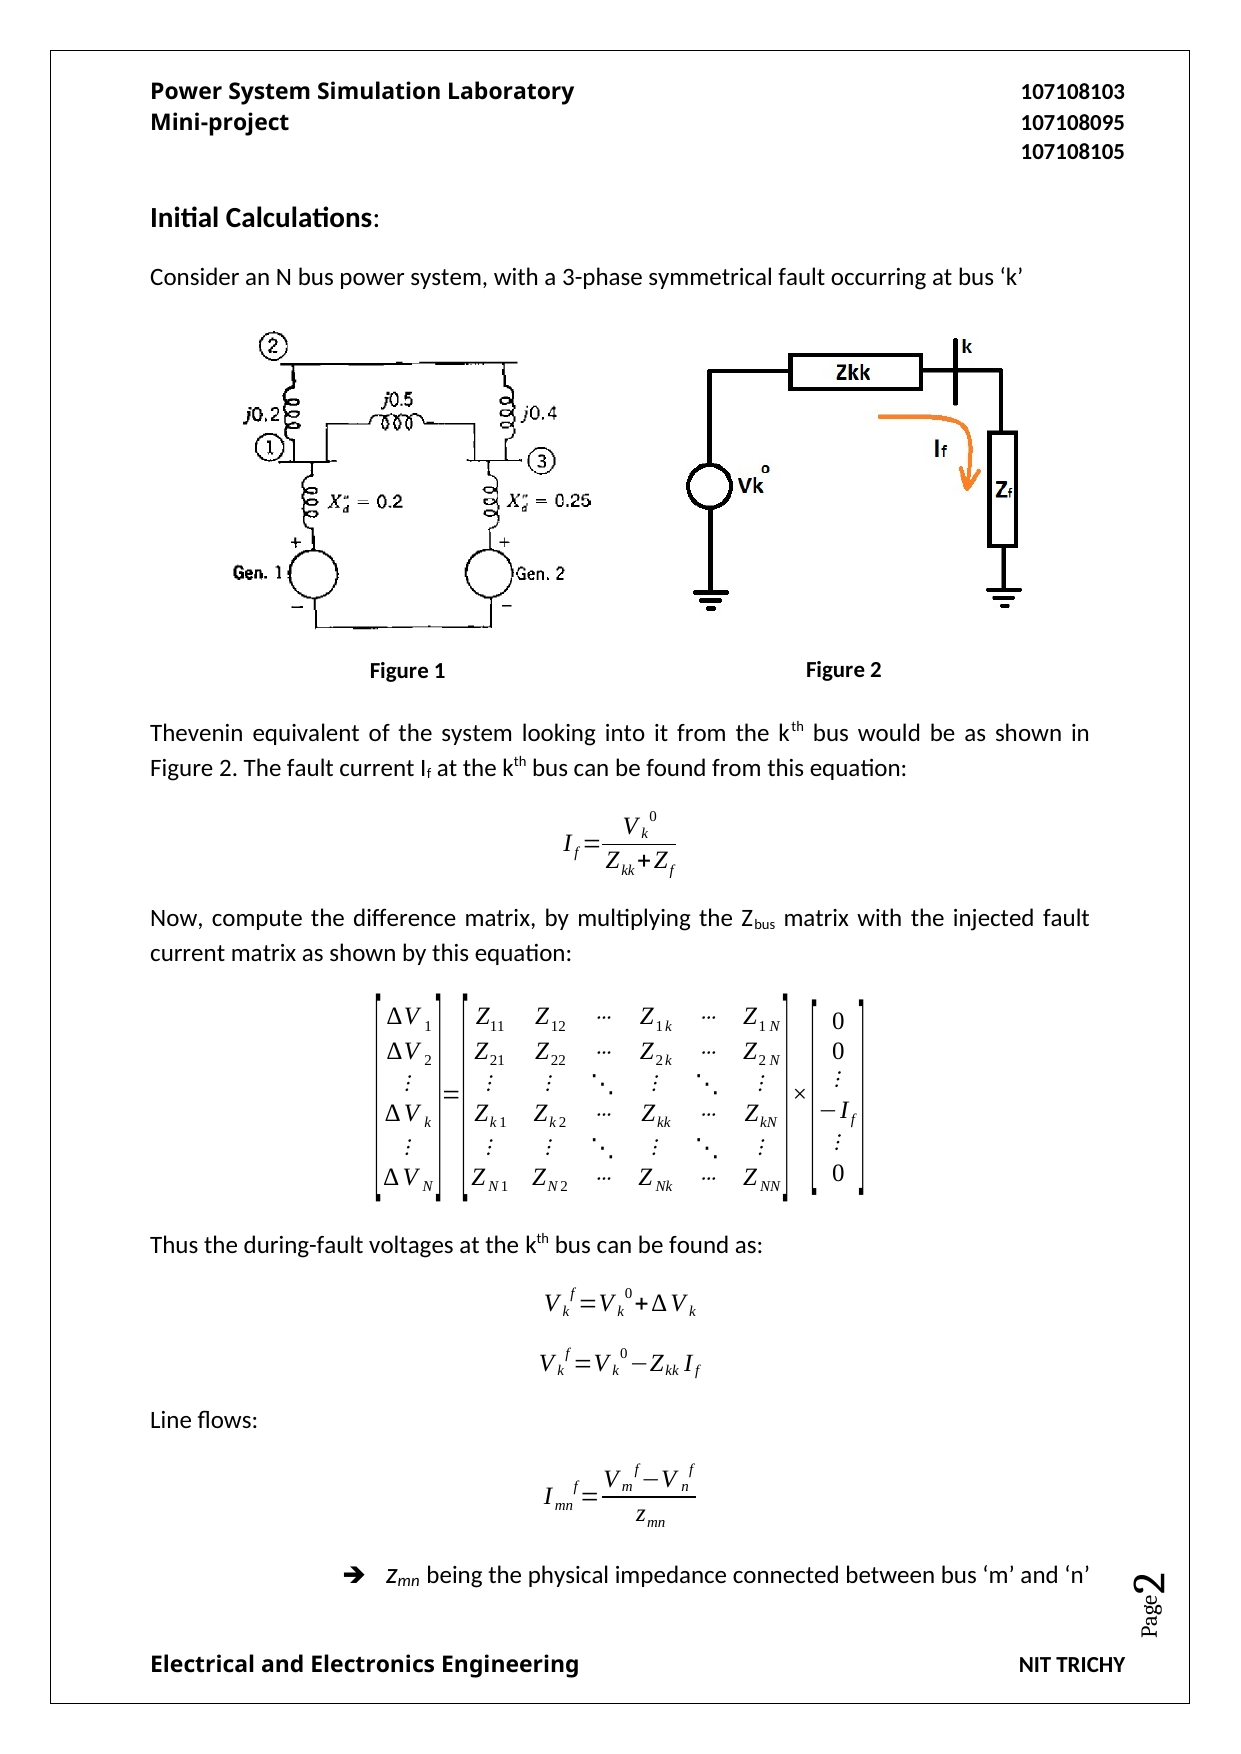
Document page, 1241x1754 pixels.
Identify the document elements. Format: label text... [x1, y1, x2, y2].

text Initial Calculations: [150, 199, 1090, 235]
picture [218, 325, 597, 635]
text Now, compute the difference matrix, by multiplying the Zbus matrix with the injected fault current matrix as shown by this equation: [150, 903, 1090, 968]
text Thus the during-fault voltages at the kth bus can be found as: [150, 1229, 1090, 1259]
picture [665, 323, 1042, 638]
list zmn being the physical impedance connected between bus ‘m’ and ‘n’ [225, 1555, 1090, 1591]
text Consider an N bus power system, with a 3-phase symmetrical fault occurring at bus ‘k’ [150, 261, 1090, 292]
text Line flows: [150, 1404, 1090, 1435]
text Thevenin equivalent of the system looking into it from the kth bus would be as shown in Figure 2. The fault current If at the kth bus can be found from this equation: [150, 682, 1090, 782]
